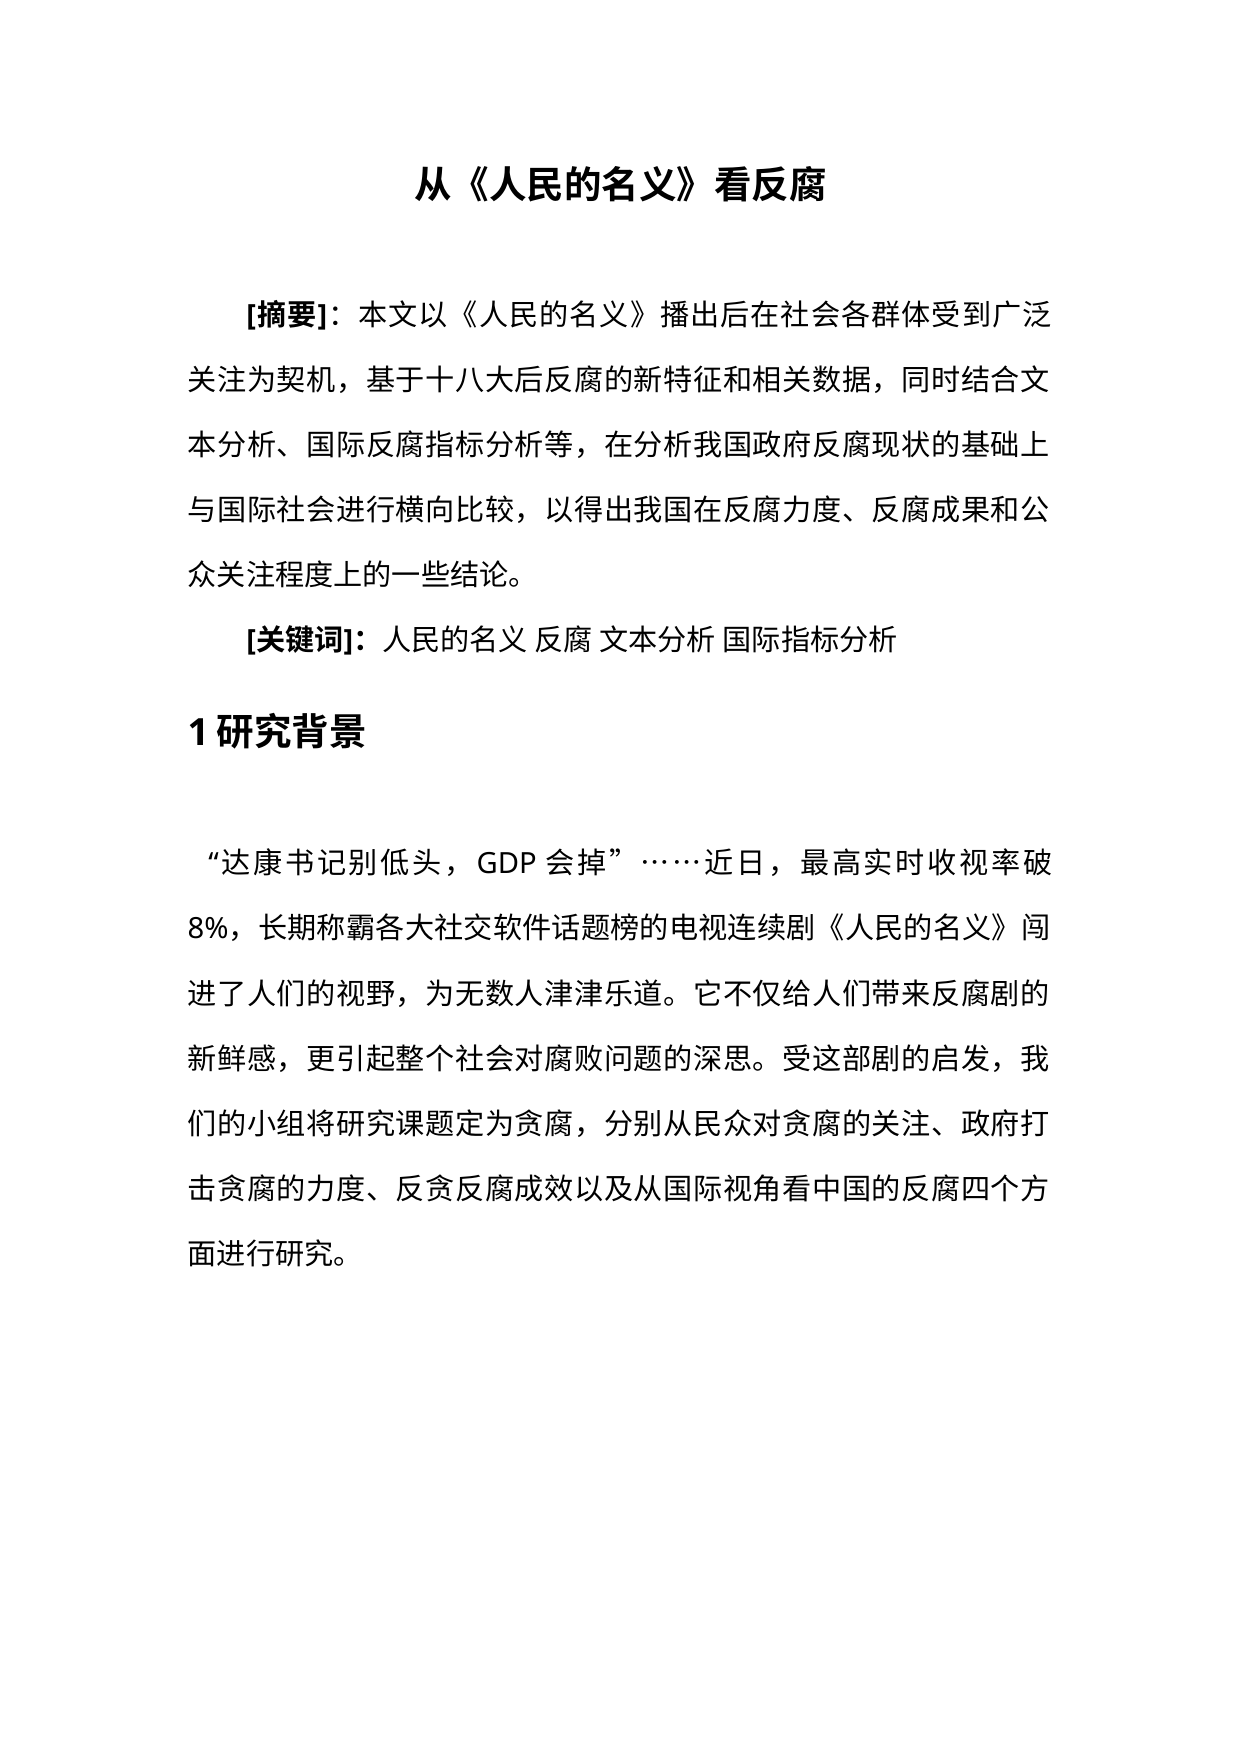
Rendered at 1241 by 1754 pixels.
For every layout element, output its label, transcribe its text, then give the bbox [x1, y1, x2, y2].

text [摘要]：本文以《人民的名义》播出后在社会各群体受到广泛关注为契机，基于十八大后反腐的新特征和相关数据，同时结合文本分析、国际反腐指标分析等，在分析我国政府反腐现状的基础上与国际社会进行横向比较，以得出我国在反腐力度、反腐成果和公众关注程度上的一些结论。 [187, 280, 1053, 605]
subtitle 1研究背景 [187, 697, 1053, 762]
text 从《人民的名义》看反腐 [187, 150, 1053, 215]
text “达康书记别低头，GDP会掉”……近日，最高实时收视率破8%，长期称霸各大社交软件话题榜的电视连续剧《人民的名义》闯进了人们的视野，为无数人津津乐道。它不仅给人们带来反腐剧的新鲜感，更引起整个社会对腐败问题的深思。受这部剧的启发，我们的小组将研究课题定为贪腐，分别从民众对贪腐的关注、政府打击贪腐的力度、反贪反腐成效以及从国际视角看中国的反腐四个方面进行研究。 [187, 829, 1053, 1284]
text [关键词]：人民的名义 反腐 文本分析 国际指标分析 [187, 605, 1053, 670]
